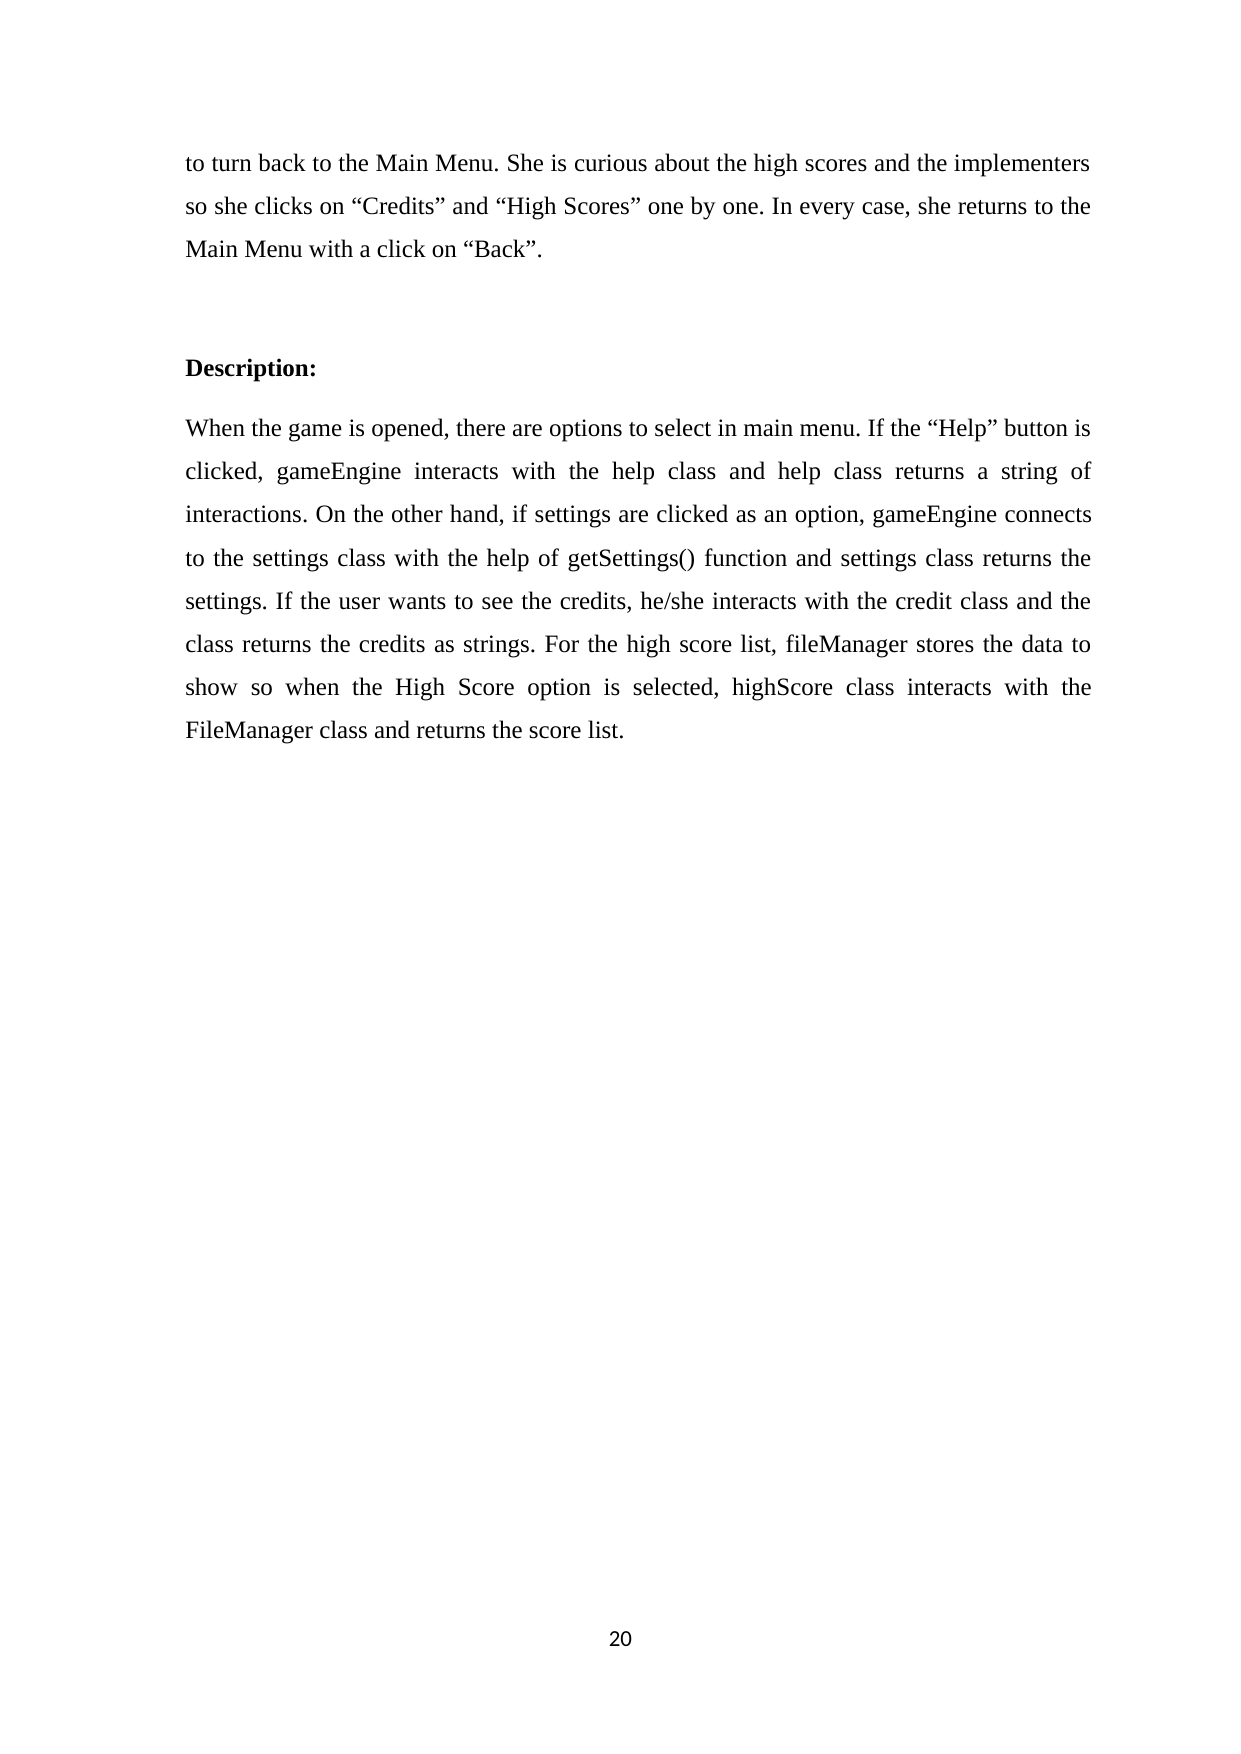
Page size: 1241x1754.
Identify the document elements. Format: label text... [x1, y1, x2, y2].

text Description: [185, 353, 1093, 382]
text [185, 148, 1093, 263]
text When the game is opened, there are options to select in main menu. If the “Help” button is clicked, gameEngine interacts with the help class and help class returns a string of interactions. On the other hand, if settings are clicked as an option, gameEngine connects to the settings class with the help of getSettings() function and settings class returns the settings. If the user wants to see the credits, he/she interacts with the credit class and the class returns the credits as strings. For the high score list, fileManager stores the data to show so when the High Score option is selected, highScore class interacts with the FileManager class and returns the score list. [185, 413, 1093, 744]
